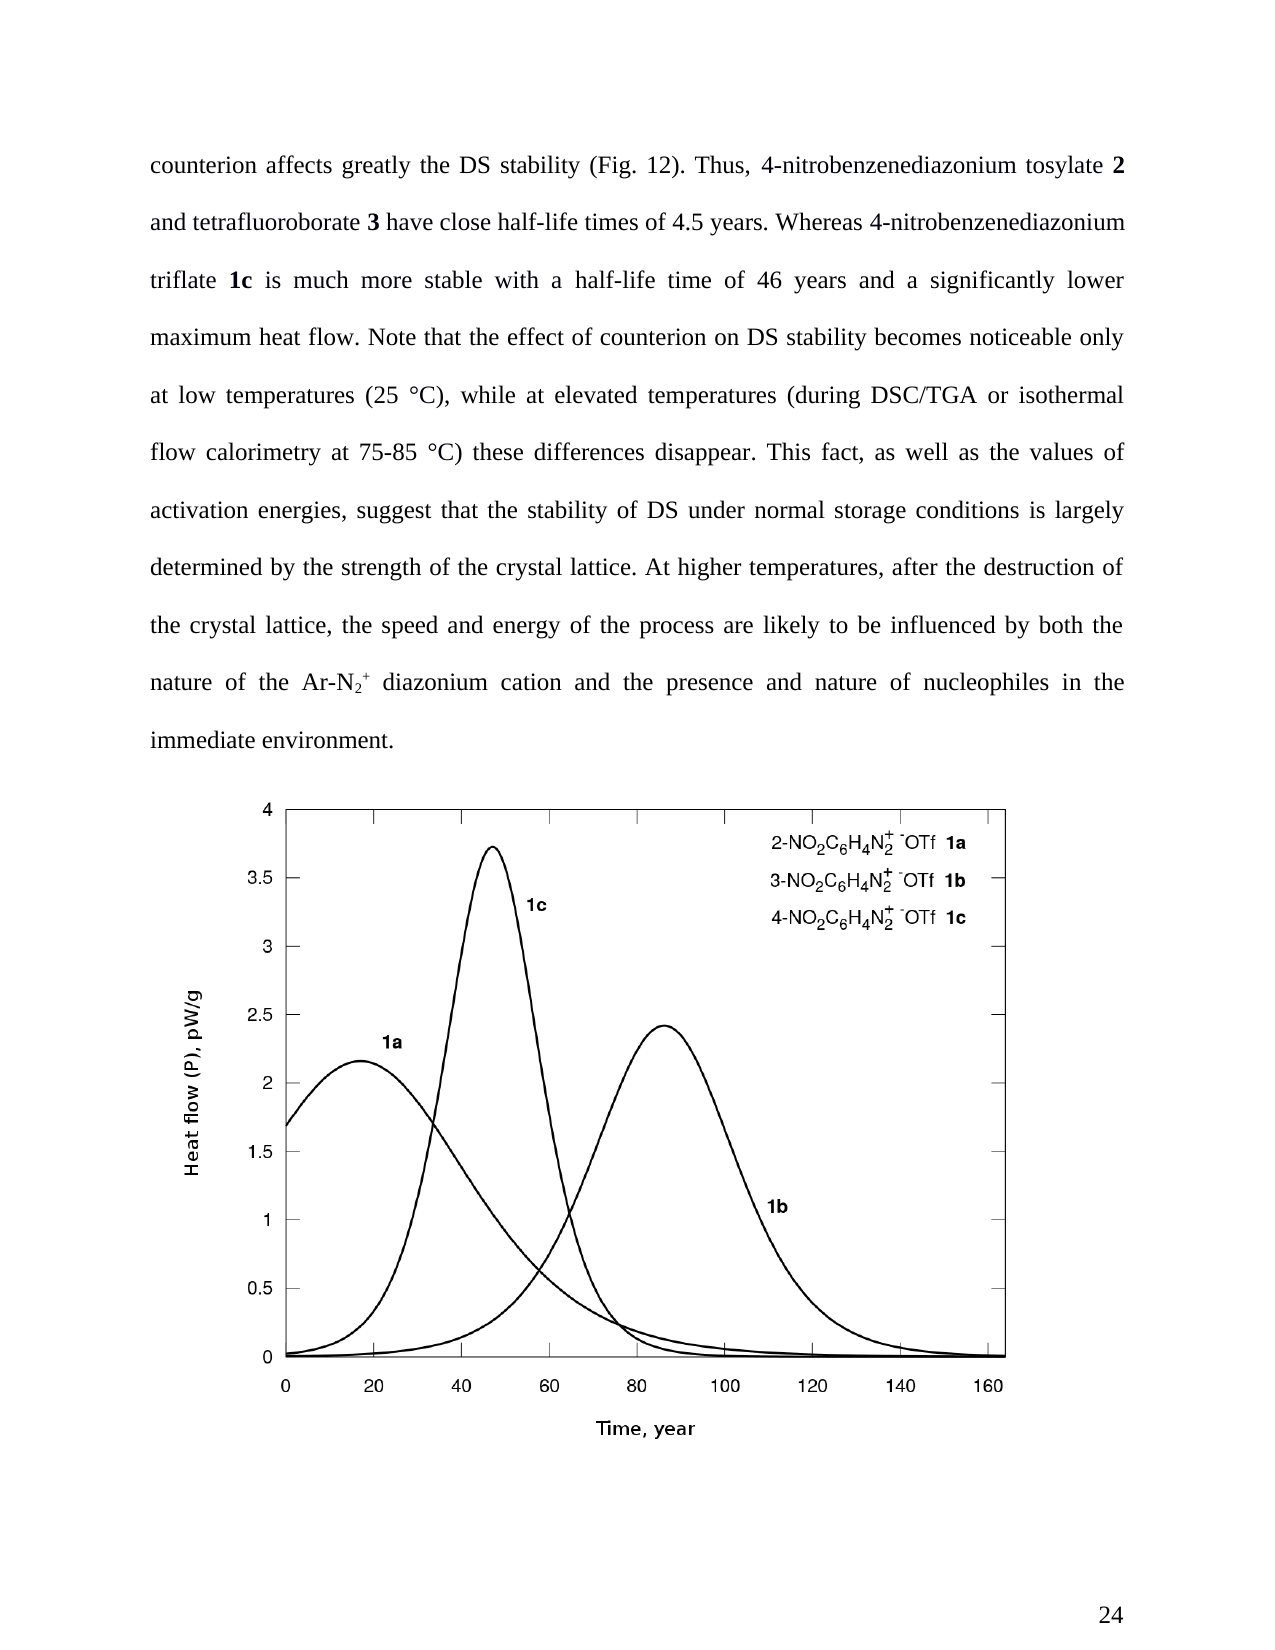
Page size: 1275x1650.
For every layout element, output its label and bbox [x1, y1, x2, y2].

picture [171, 782, 1045, 1449]
text [150, 150, 1125, 754]
